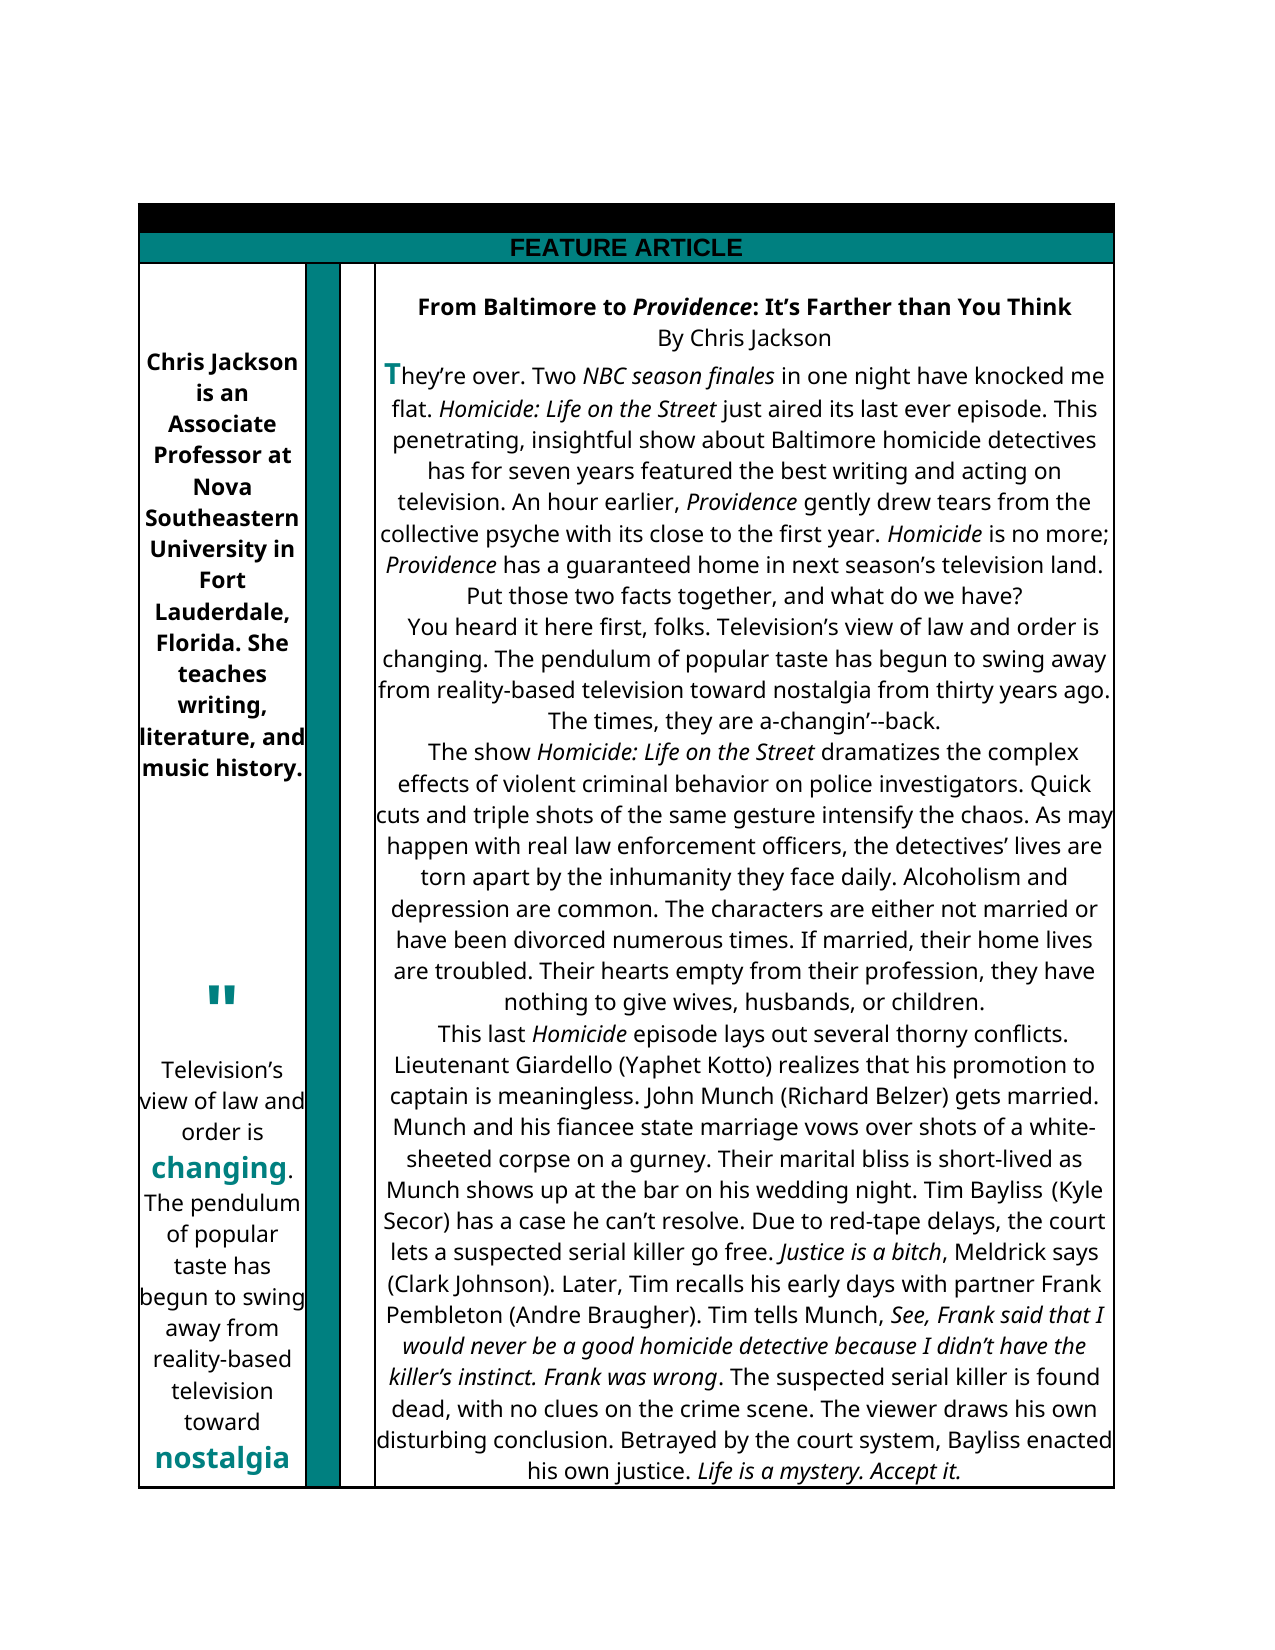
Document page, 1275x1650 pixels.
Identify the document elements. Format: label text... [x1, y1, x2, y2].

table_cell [140, 264, 305, 1486]
table_header [140, 205, 1113, 231]
table_cell [341, 264, 374, 1486]
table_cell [376, 264, 1113, 1486]
table_cell FEATURE ARTICLE [140, 233, 1113, 262]
table_cell [307, 264, 339, 1486]
